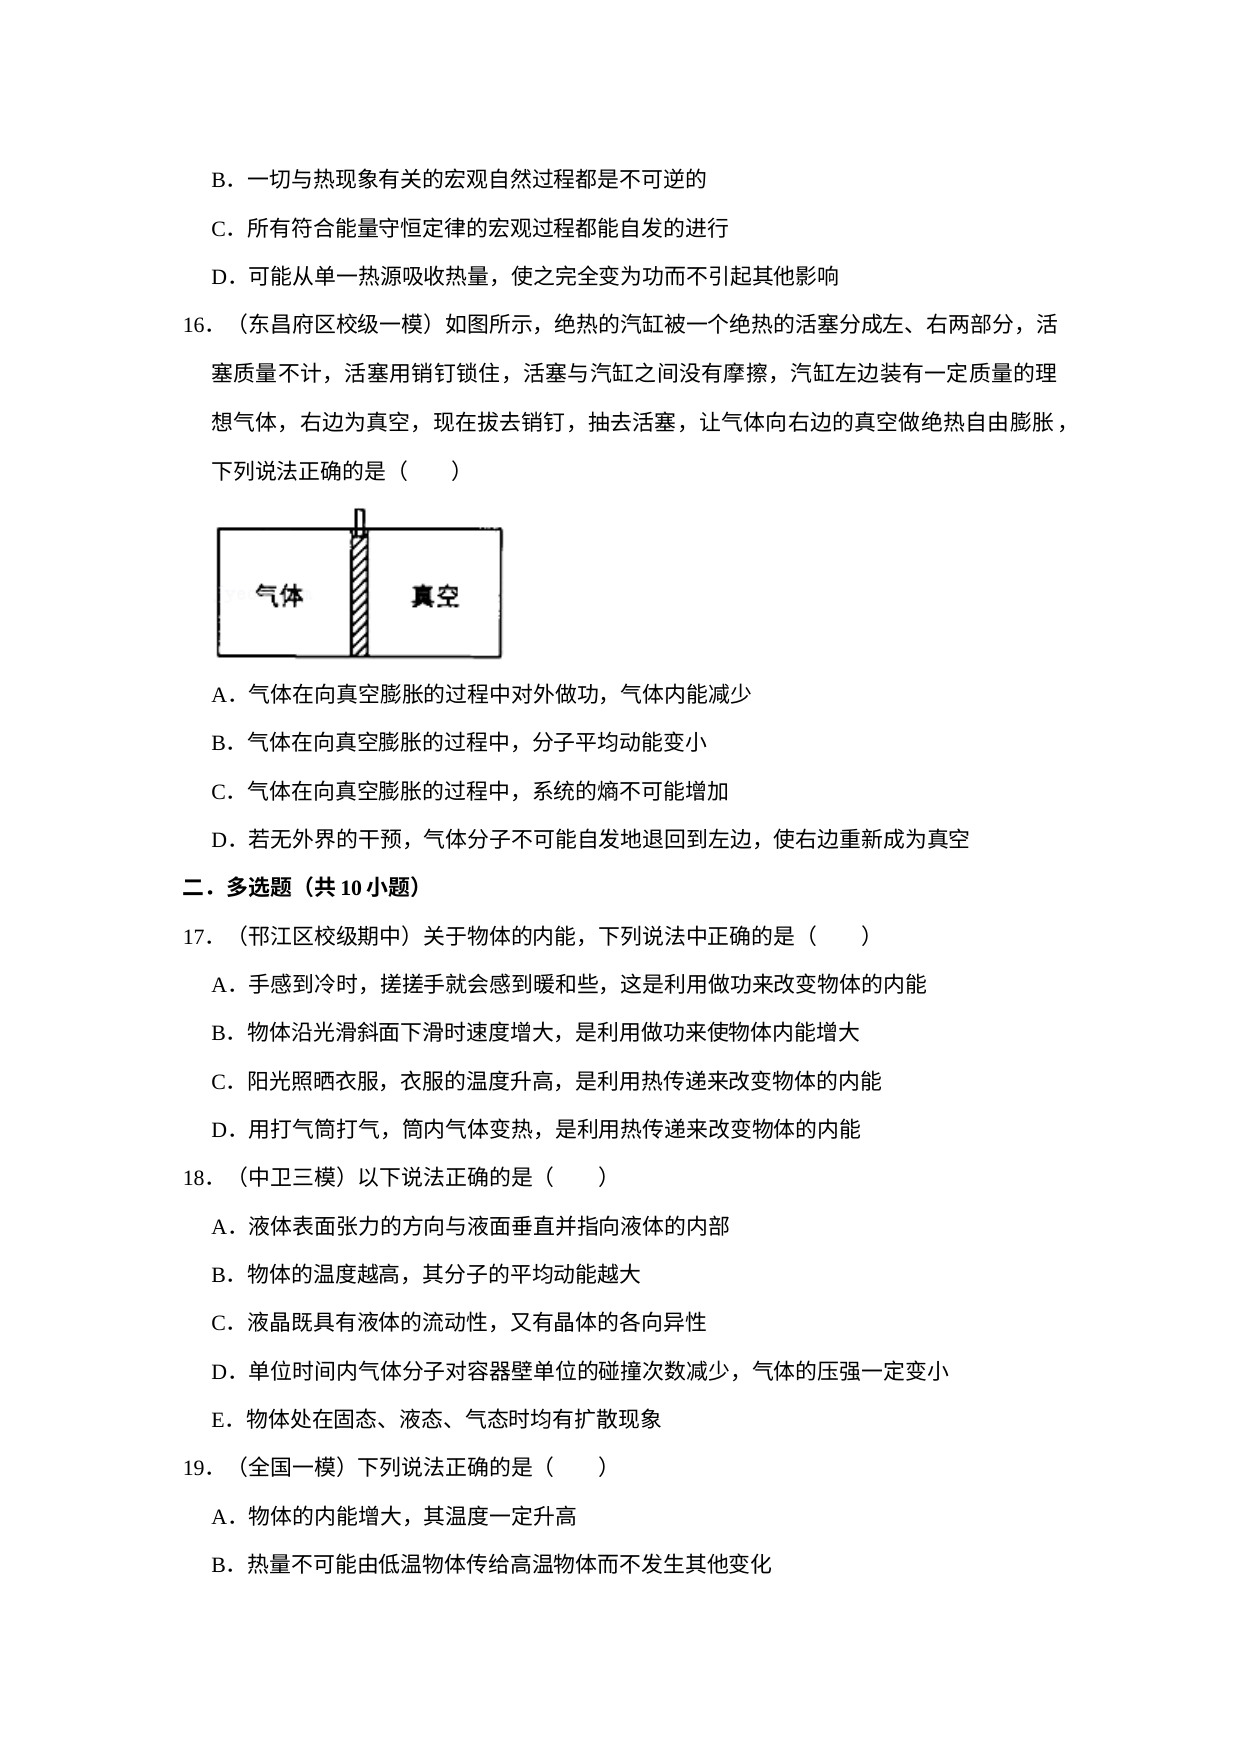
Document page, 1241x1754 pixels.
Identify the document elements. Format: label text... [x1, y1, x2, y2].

text A．气体在向真空膨胀的过程中对外做功，气体内能减少 [183, 677, 1058, 709]
text D．单位时间内气体分子对容器壁单位的碰撞次数减少，气体的压强一定变小 [183, 1353, 1058, 1386]
text D．用打气筒打气，筒内气体变热，是利用热传递来改变物体的内能 [183, 1112, 1058, 1144]
text A．物体的内能增大，其温度一定升高 [183, 1498, 1058, 1531]
picture [211, 501, 508, 664]
text C．所有符合能量守恒定律的宏观过程都能自发的进行 [183, 210, 1058, 243]
text B．热量不可能由低温物体传给高温物体而不发生其他变化 [183, 1547, 1058, 1579]
text B．物体沿光滑斜面下滑时速度增大，是利用做功来使物体内能增大 [183, 1015, 1058, 1047]
text A．手感到冷时，搓搓手就会感到暖和些，这是利用做功来改变物体的内能 [183, 967, 1058, 999]
text D．若无外界的干预，气体分子不可能自发地退回到左边，使右边重新成为真空 [183, 822, 1058, 854]
text A．液体表面张力的方向与液面垂直并指向液体的内部 [183, 1208, 1058, 1241]
text 16．（东昌府区校级一模）如图所示，绝热的汽缸被一个绝热的活塞分成左、右两部分，活塞质量不计，活塞用销钉锁住，活塞与汽缸之间没有摩擦，汽缸左边装有一定质量的理想气体，右边为真空，现在拔去销钉，抽去活塞，让气体向右边的真空做绝热自由膨胀，下列说法正确的是（ ） [183, 307, 1058, 486]
text 二．多选题（共10小题） [183, 870, 1058, 902]
text 18．（中卫三模）以下说法正确的是（ ） [183, 1160, 1058, 1192]
text B．物体的温度越高，其分子的平均动能越大 [183, 1257, 1058, 1289]
text C．阳光照晒衣服，衣服的温度升高，是利用热传递来改变物体的内能 [183, 1063, 1058, 1096]
text 17．（邗江区校级期中）关于物体的内能，下列说法中正确的是（ ） [183, 918, 1058, 951]
text B．气体在向真空膨胀的过程中，分子平均动能变小 [183, 725, 1058, 757]
text D．可能从单一热源吸收热量，使之完全变为功而不引起其他影响 [183, 259, 1058, 291]
text C．气体在向真空膨胀的过程中，系统的熵不可能增加 [183, 773, 1058, 806]
text C．液晶既具有液体的流动性，又有晶体的各向异性 [183, 1305, 1058, 1337]
text B．一切与热现象有关的宏观自然过程都是不可逆的 [183, 162, 1058, 194]
text E．物体处在固态、液态、气态时均有扩散现象 [183, 1402, 1058, 1434]
text 19．（全国一模）下列说法正确的是（ ） [183, 1450, 1058, 1482]
